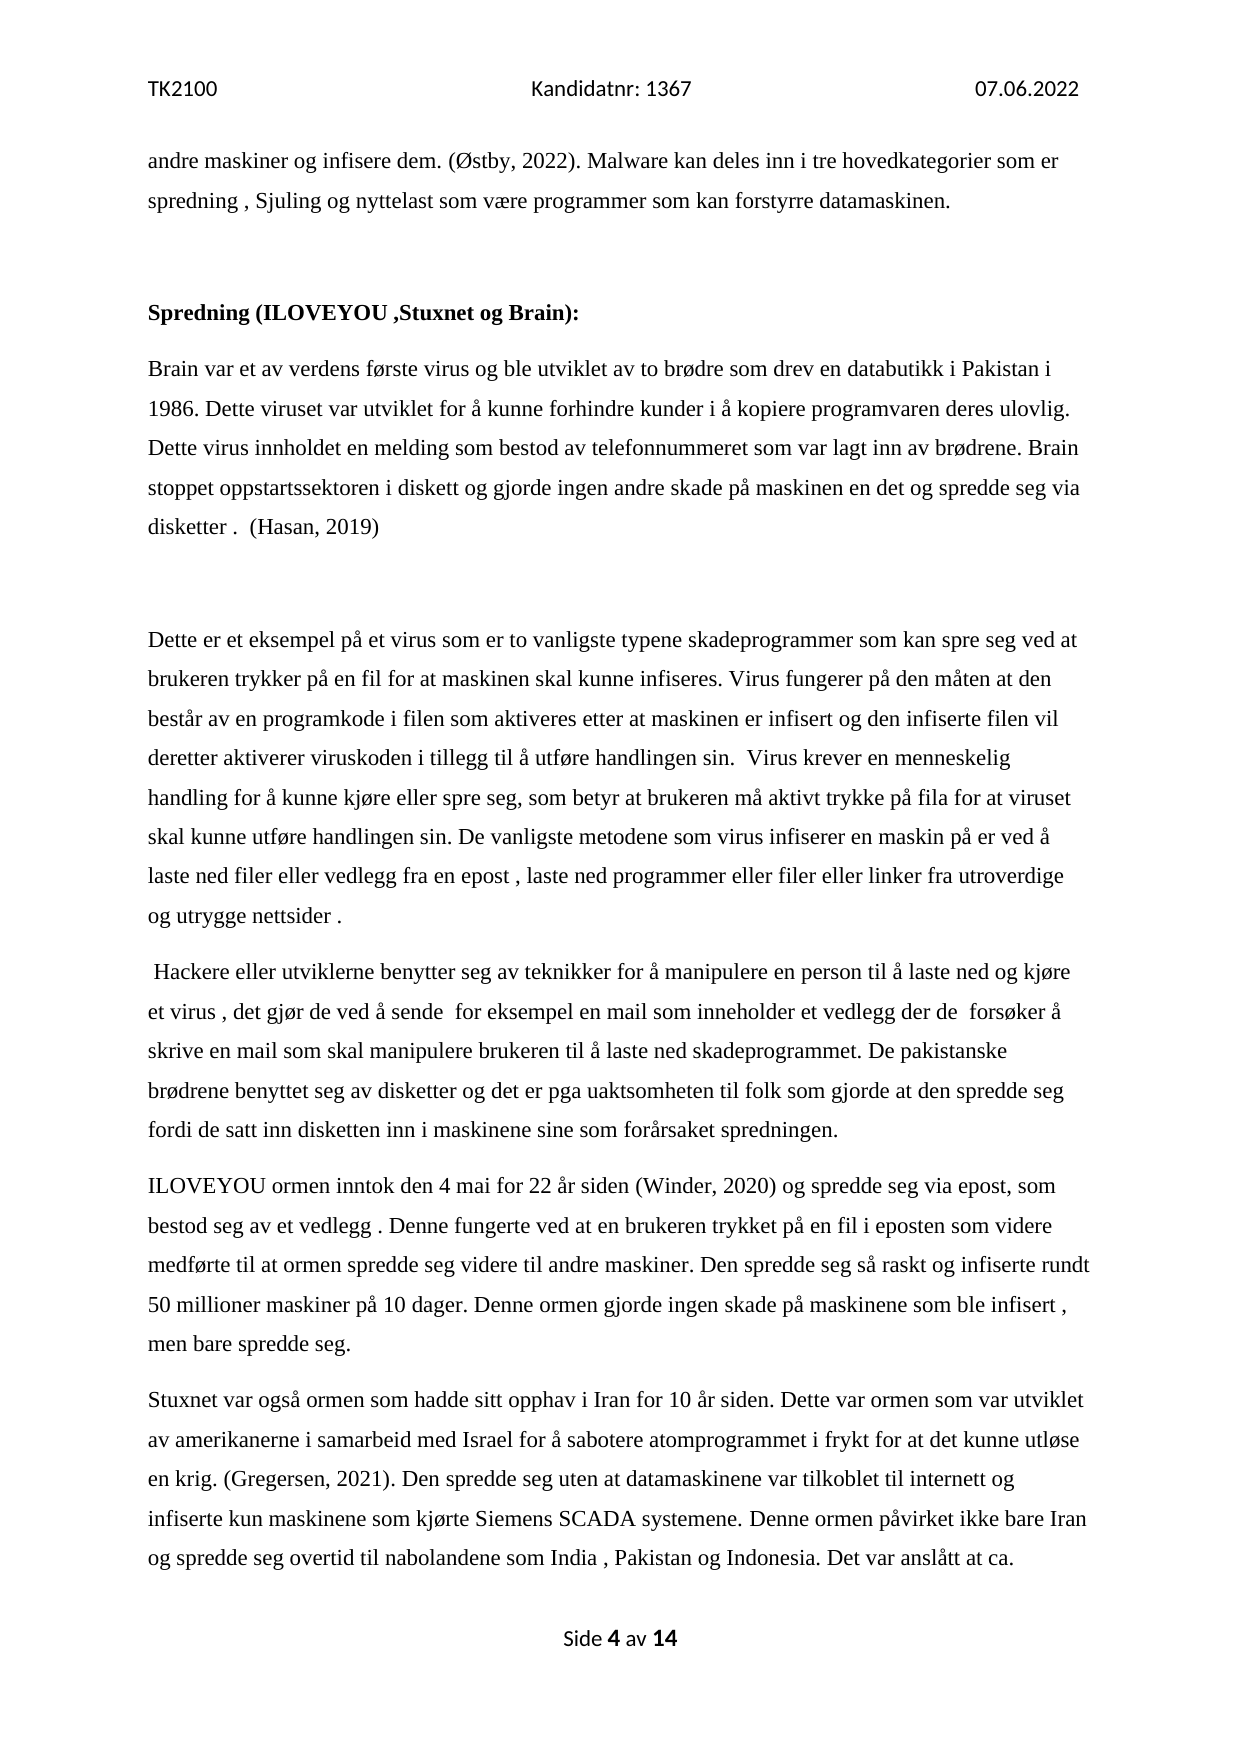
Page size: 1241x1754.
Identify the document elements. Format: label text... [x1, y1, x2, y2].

text Brain var et av verdens første virus og ble utviklet av to brødre som drev en databutikk i Pakistan i 1986. Dette viruset var utviklet for å kunne forhindre kunder i å kopiere programvaren deres ulovlig. Dette virus innholdet en melding som bestod av telefonnummeret som var lagt inn av brødrene. Brain stoppet oppstartssektoren i diskett og gjorde ingen andre skade på maskinen en det og spredde seg via disketter . [148, 356, 1093, 540]
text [148, 148, 1093, 213]
text Spredning (ILOVEYOU ,Stuxnet og Brain): [148, 299, 1093, 326]
text Dette er et eksempel på et virus som er to vanligste typene skadeprogrammer som kan spre seg ved at brukeren trykker på en fil for at maskinen skal kunne infiseres. Virus fungerer på den måten at den består av en programkode i filen som aktiveres etter at maskinen er infisert og den infiserte filen vil deretter aktiverer viruskoden i tillegg til å utføre handlingen sin. Virus krever en menneskelig handling for å kunne kjøre eller spre seg, som betyr at brukeren må aktivt trykke på fila for at viruset skal kunne utføre handlingen sin. De vanligste metodene som virus infiserer en maskin på er ved å laste ned filer eller vedlegg fra en epost , laste ned programmer eller filer eller linker fra utroverdige og utrygge nettsider . [148, 626, 1093, 928]
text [148, 1386, 1093, 1571]
text Hackere eller utviklerne benytter seg av teknikker for å manipulere en person til å laste ned og kjøre et virus , det gjør de ved å sende for eksempel en mail som inneholder et vedlegg der de forsøker å skrive en mail som skal manipulere brukeren til å laste ned skadeprogrammet. De pakistanske brødrene benyttet seg av disketter og det er pga uaktsomheten til folk som gjorde at den spredde seg fordi de satt inn disketten inn i maskinene sine som forårsaket spredningen. [148, 958, 1093, 1142]
text ILOVEYOU ormen inntok den 4 mai for 22 år siden og spredde seg via epost, som bestod seg av et vedlegg . Denne fungerte ved at en brukeren trykket på en fil i eposten som videre medførte til at ormen spredde seg videre til andre maskiner. Den spredde seg så raskt og infiserte rundt 50 millioner maskiner på 10 dager. Denne ormen gjorde ingen skade på maskinene som ble infisert , men bare spredde seg. [148, 1172, 1093, 1357]
